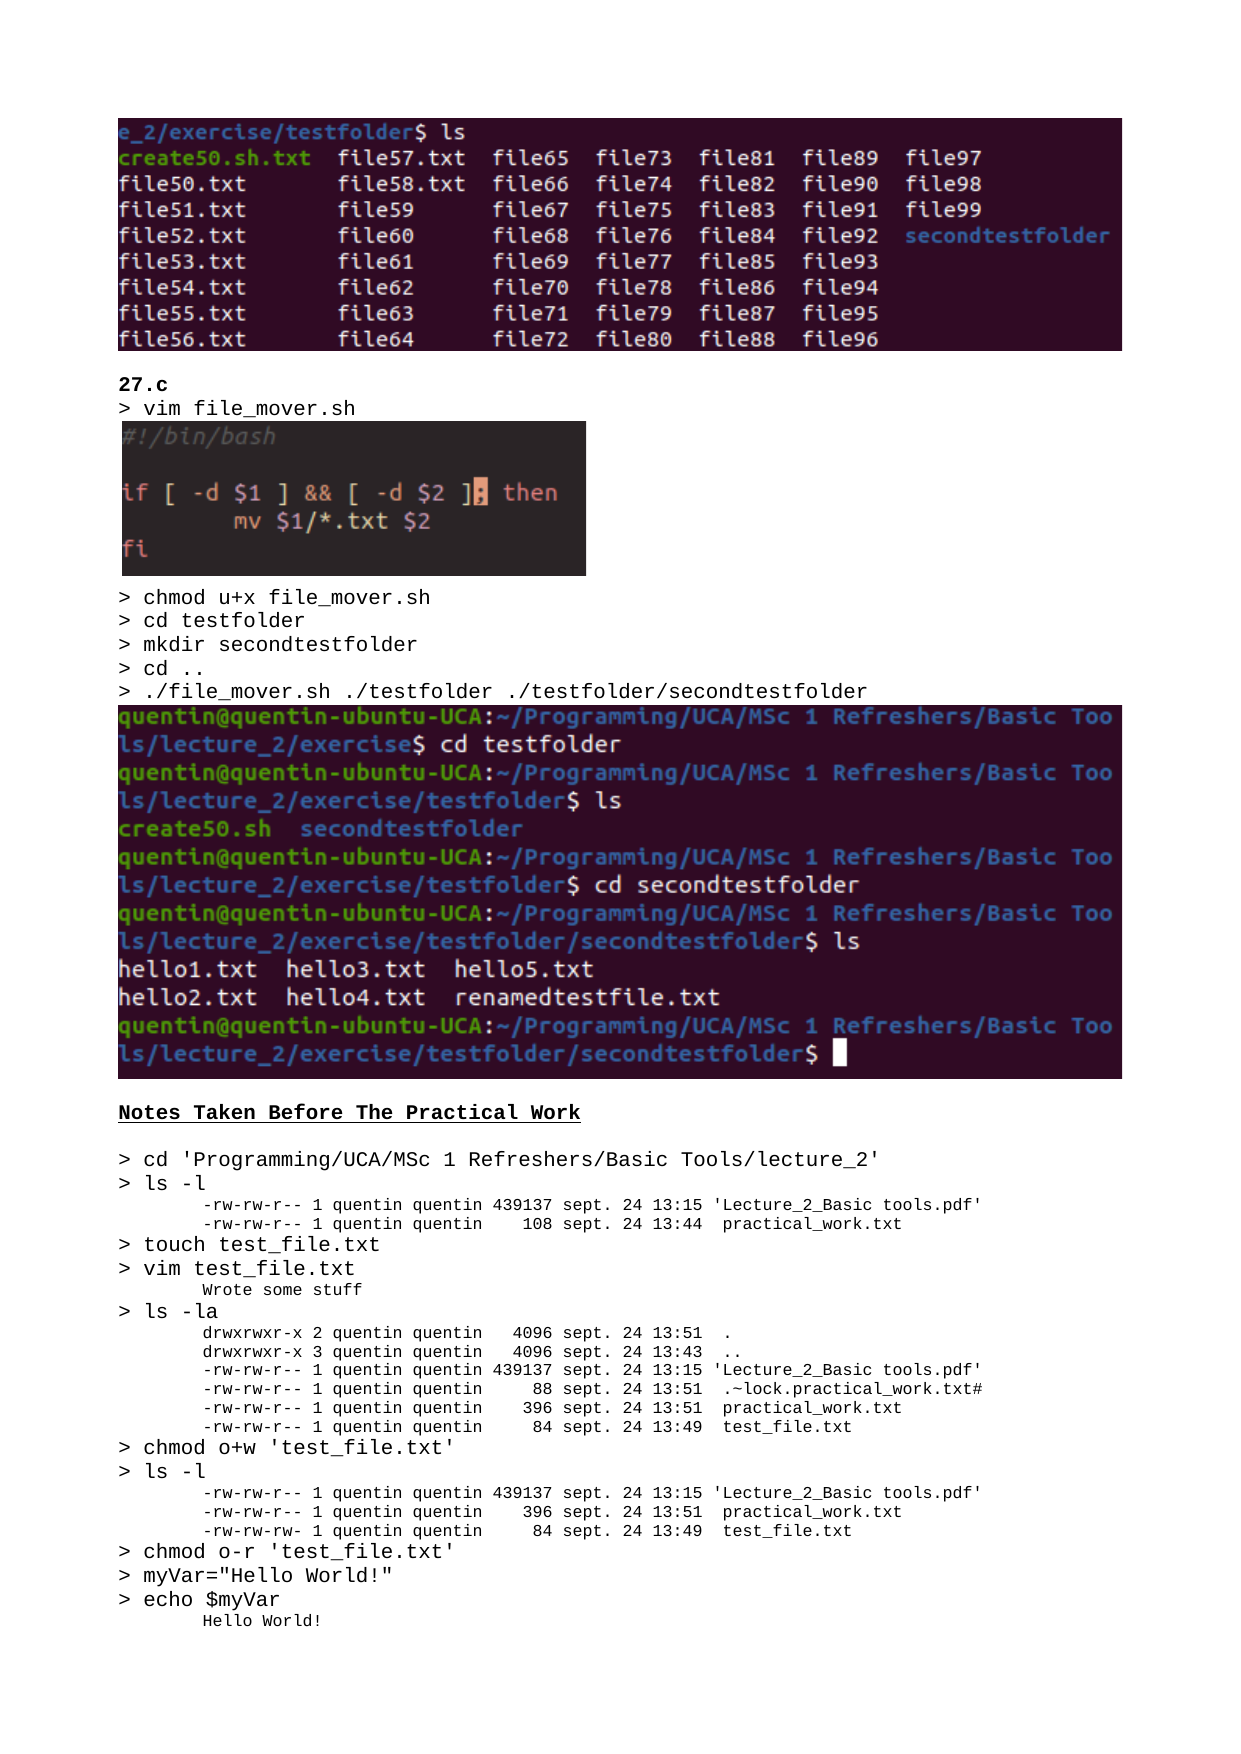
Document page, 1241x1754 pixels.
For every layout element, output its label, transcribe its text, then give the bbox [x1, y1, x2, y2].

text > chmod u+x file_mover.sh [118, 587, 1122, 610]
text > mkdir secondtestfolder [118, 634, 1122, 658]
text -rw-rw-r-- 1 quentin quentin 396 sept. 24 13:51 practical_work.txt [118, 1400, 1122, 1418]
text 27.c [118, 374, 1122, 397]
text > cd .. [118, 658, 1122, 681]
text > vim file_mover.sh [118, 397, 1122, 421]
text > ./file_mover.sh ./testfolder ./testfolder/secondtestfolder [118, 681, 1122, 705]
picture [118, 118, 1123, 351]
text -rw-rw-r-- 1 quentin quentin 84 sept. 24 13:49 test_file.txt [118, 1418, 1122, 1437]
text > ls -l [118, 1461, 1122, 1485]
text > cd testfolder [118, 610, 1122, 634]
text > cd 'Programming/UCA/MSc 1 Refreshers/Basic Tools/lecture_2' [118, 1149, 1122, 1173]
text > myVar="Hello World!" [118, 1565, 1122, 1588]
text Notes Taken Before The Practical Work [118, 1102, 1122, 1126]
text Wrote some stuff [118, 1282, 1122, 1301]
text drwxrwxr-x 2 quentin quentin 4096 sept. 24 13:51 . [118, 1324, 1122, 1343]
text > vim test_file.txt [118, 1258, 1122, 1282]
text > ls -la [118, 1301, 1122, 1324]
text -rw-rw-r-- 1 quentin quentin 88 sept. 24 13:51 .~lock.practical_work.txt# [118, 1381, 1122, 1400]
text -rw-rw-r-- 1 quentin quentin 108 sept. 24 13:44 practical_work.txt [118, 1216, 1122, 1234]
picture [118, 705, 1123, 1079]
text drwxrwxr-x 3 quentin quentin 4096 sept. 24 13:43 .. [118, 1343, 1122, 1362]
text > echo $myVar [118, 1588, 1122, 1612]
text -rw-rw-r-- 1 quentin quentin 439137 sept. 24 13:15 'Lecture_2_Basic tools.pdf' [118, 1197, 1122, 1216]
text > ls -l [118, 1173, 1122, 1197]
text -rw-rw-r-- 1 quentin quentin 396 sept. 24 13:51 practical_work.txt [118, 1503, 1122, 1522]
text > chmod o-r 'test_file.txt' [118, 1541, 1122, 1565]
text > touch test_file.txt [118, 1234, 1122, 1258]
text -rw-rw-r-- 1 quentin quentin 439137 sept. 24 13:15 'Lecture_2_Basic tools.pdf' [118, 1485, 1122, 1503]
text -rw-rw-r-- 1 quentin quentin 439137 sept. 24 13:15 'Lecture_2_Basic tools.pdf' [118, 1362, 1122, 1381]
picture [122, 421, 587, 576]
text > chmod o+w 'test_file.txt' [118, 1437, 1122, 1461]
text -rw-rw-rw- 1 quentin quentin 84 sept. 24 13:49 test_file.txt [118, 1522, 1122, 1541]
text Hello World! [118, 1612, 1122, 1631]
